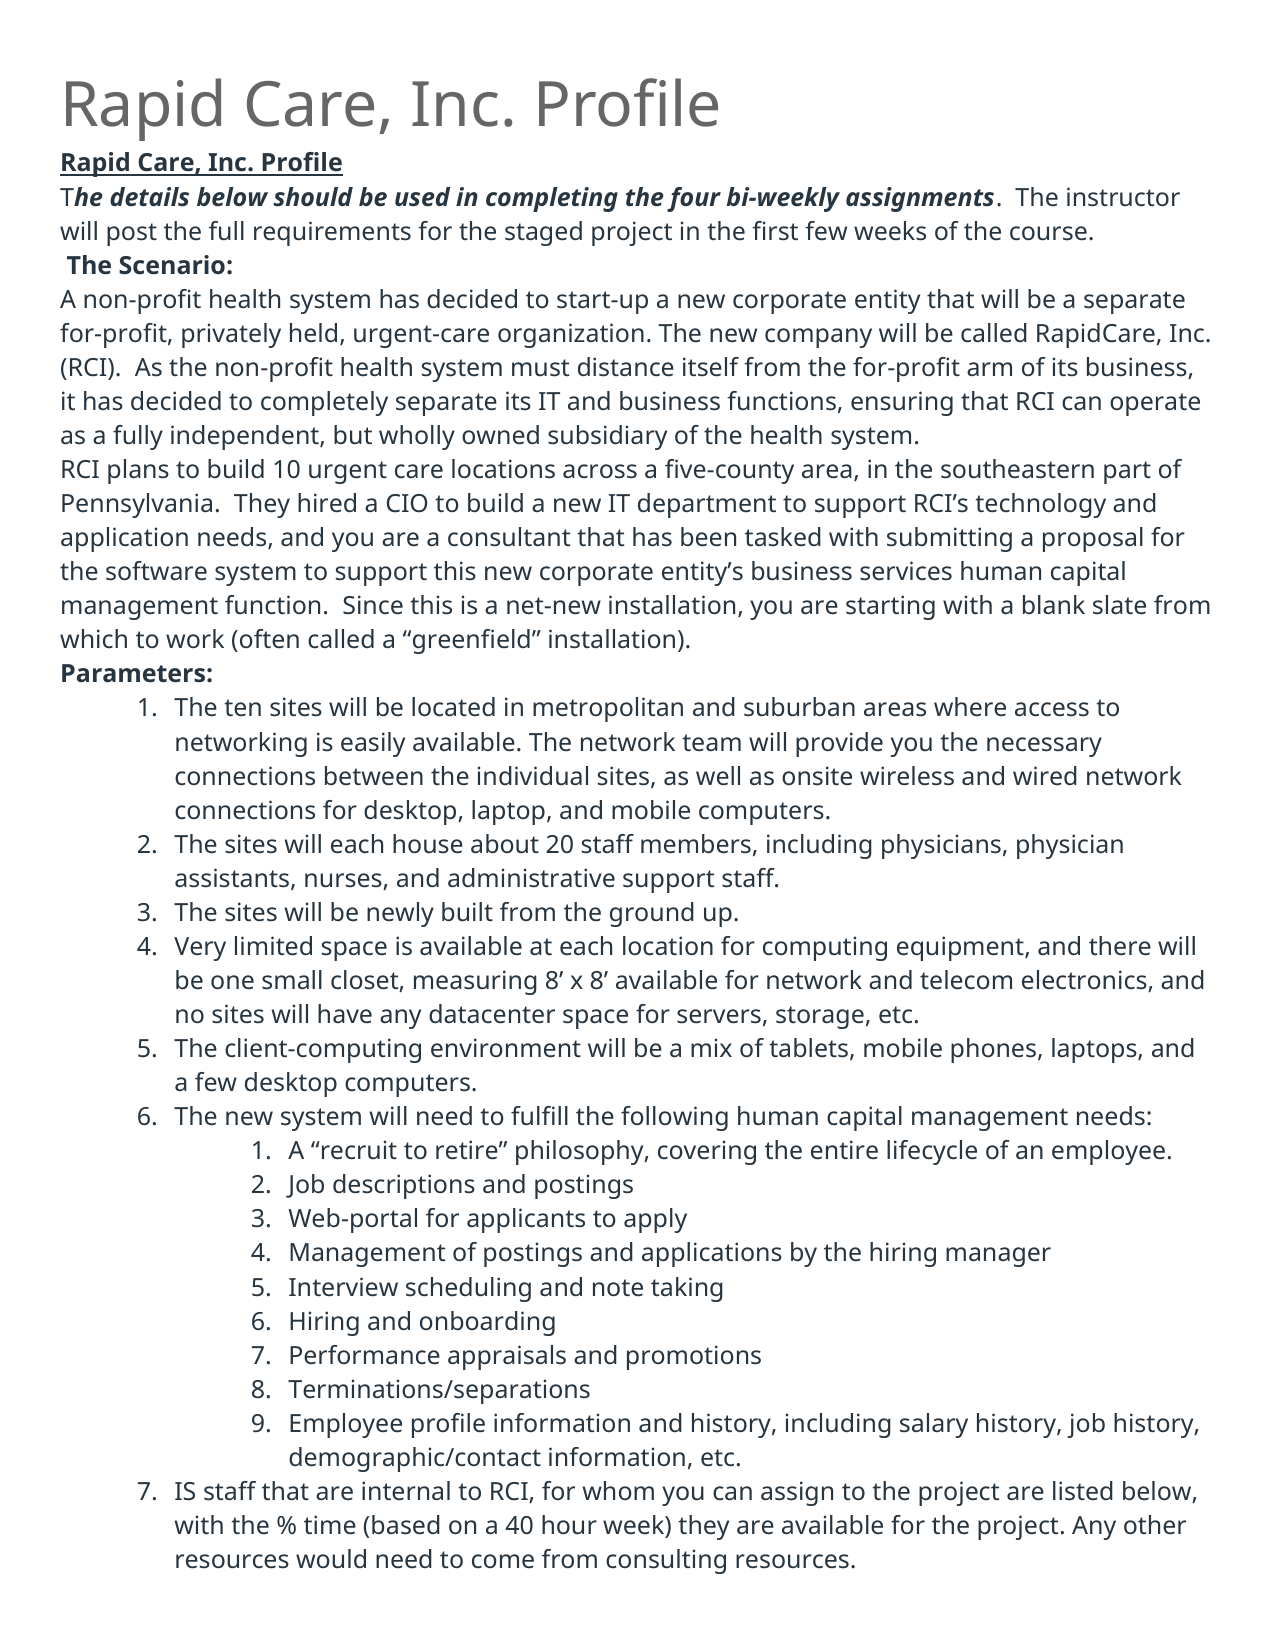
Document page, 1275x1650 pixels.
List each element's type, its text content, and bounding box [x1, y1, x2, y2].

text A non-profit health system has decided to start-up a new corporate entity that will be a separate for-profit, privately held, urgent-care organization. The new company will be called RapidCare, Inc. (RCI). As the non-profit health system must distance itself from the for-profit arm of its business, it has decided to completely separate its IT and business functions, ensuring that RCI can operate as a fully independent, but wholly owned subsidiary of the health system. [60, 281, 1215, 452]
text Rapid Care, Inc. Profile [60, 60, 1215, 145]
list Management of postings and applications by the hiring manager [251, 1235, 1215, 1269]
text Rapid Care, Inc. Profile [60, 145, 1215, 179]
text RCI plans to build 10 urgent care locations across a five-county area, in the southeastern part of Pennsylvania. They hired a CIO to build a new IT department to support RCI’s technology and application needs, and you are a consultant that has been tasked with submitting a proposal for the software system to support this new corporate entity’s business services human capital management function. Since this is a net-new installation, you are starting with a blank slate from which to work (often called a “greenfield” installation). [60, 452, 1215, 656]
list Terminations/separations [251, 1371, 1215, 1405]
list Job descriptions and postings [251, 1167, 1215, 1201]
list The ten sites will be located in metropolitan and suburban areas where access to networking is easily available. The network team will provide you the necessary connections between the individual sites, as well as onsite wireless and wired network connections for desktop, laptop, and mobile computers. [137, 690, 1215, 826]
text Parameters: [60, 656, 1215, 690]
text The Scenario: [60, 247, 1215, 281]
list Performance appraisals and promotions [251, 1337, 1215, 1371]
text The details below should be used in completing the four bi-weekly assignments. The instructor will post the full requirements for the staged project in the first few weeks of the course. [60, 179, 1215, 247]
list Hiring and onboarding [251, 1303, 1215, 1337]
list The client-computing environment will be a mix of tablets, mobile phones, laptops, and a few desktop computers. [137, 1031, 1215, 1099]
list Web-portal for applicants to apply [251, 1201, 1215, 1235]
list IS staff that are internal to RCI, for whom you can assign to the project are listed below, with the % time (based on a 40 hour week) they are available for the project. Any other resources would need to come from consulting resources. [137, 1473, 1215, 1576]
list Interview scheduling and note taking [251, 1269, 1215, 1303]
list A “recruit to retire” philosophy, covering the entire lifecycle of an employee. [251, 1133, 1215, 1167]
list Very limited space is available at each location for computing equipment, and there will be one small closet, measuring 8’ x 8’ available for network and telecom electronics, and no sites will have any datacenter space for servers, storage, etc. [137, 928, 1215, 1031]
list Employee profile information and history, including salary history, job history, demographic/contact information, etc. [251, 1405, 1215, 1473]
list The sites will be newly built from the ground up. [137, 894, 1215, 928]
list The new system will need to fulfill the following human capital management needs: [137, 1099, 1215, 1133]
list The sites will each house about 20 staff members, including physicians, physician assistants, nurses, and administrative support staff. [137, 826, 1215, 894]
